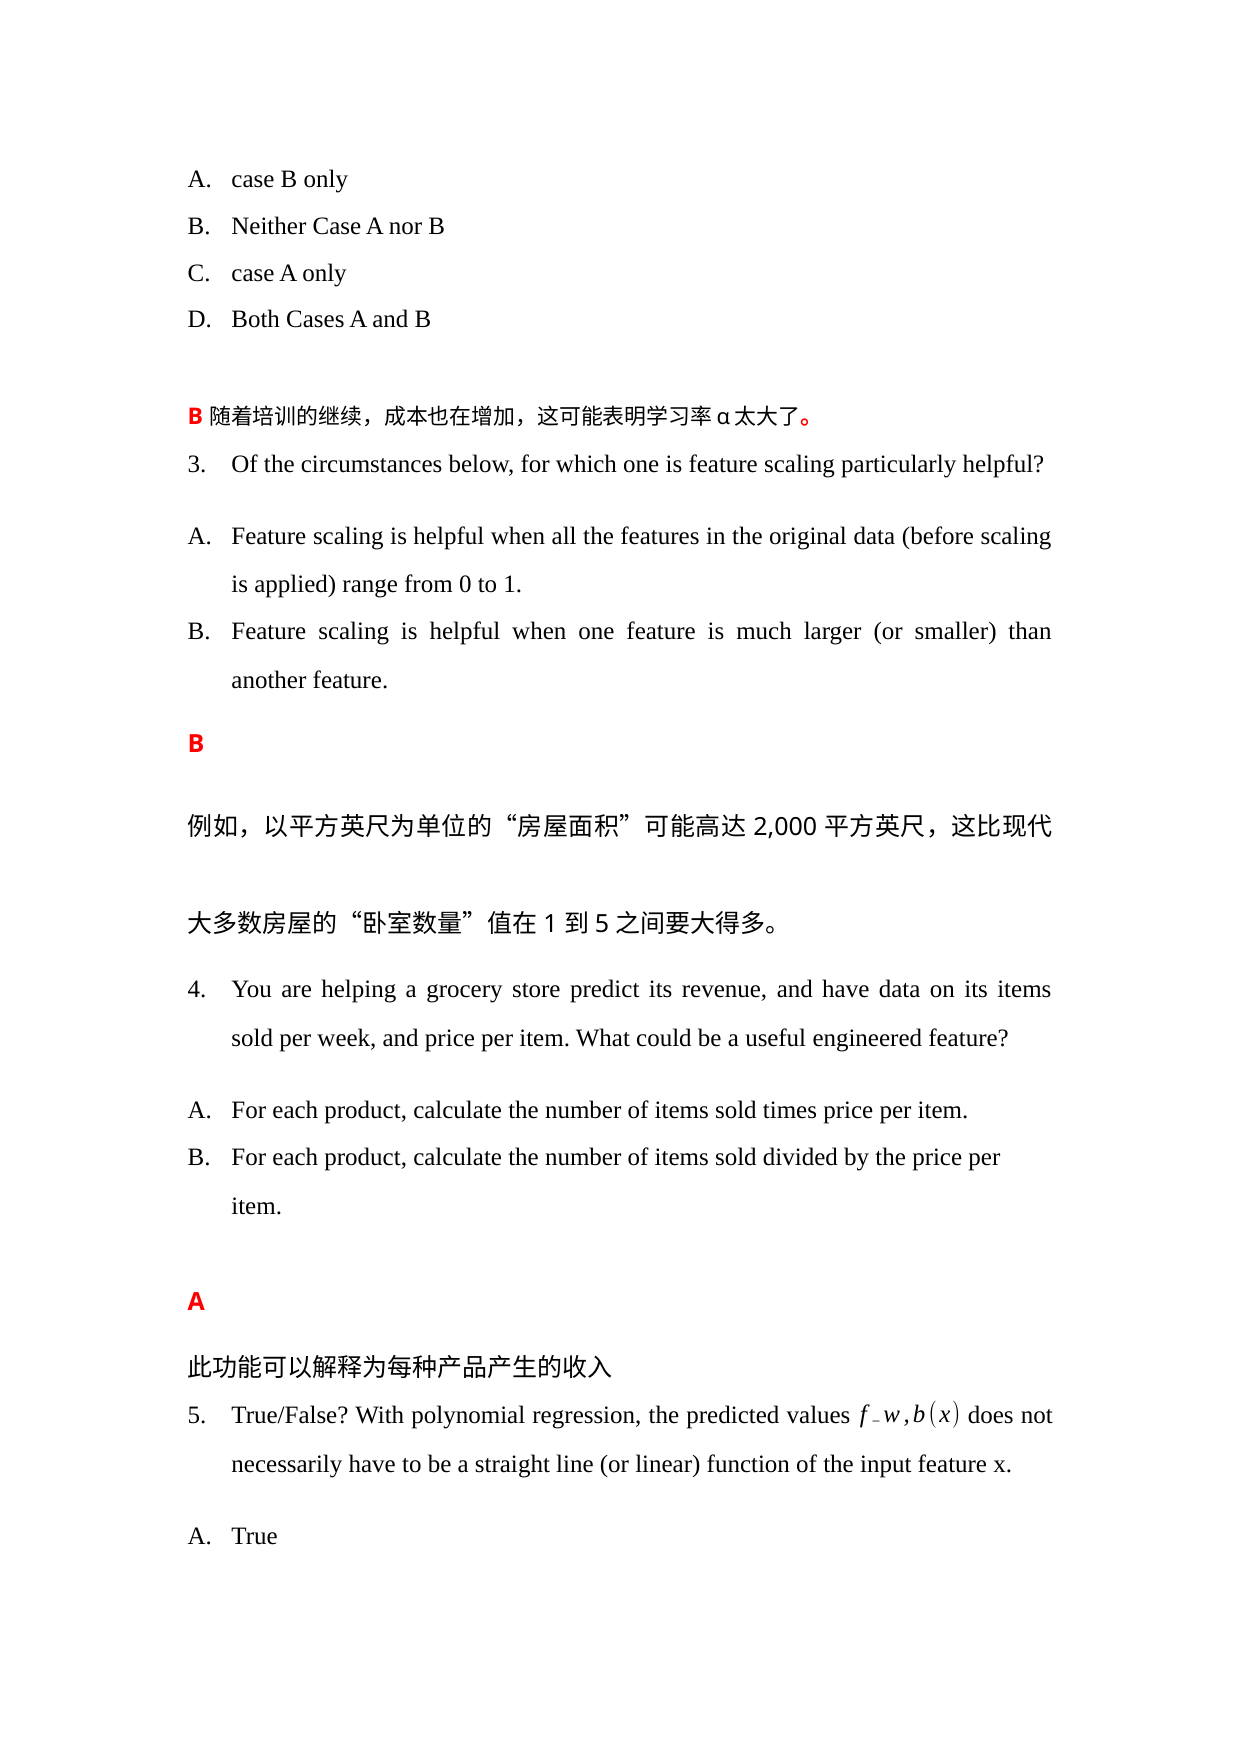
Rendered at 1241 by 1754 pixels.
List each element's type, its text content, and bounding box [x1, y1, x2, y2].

list Neither Case A nor B [187, 209, 1053, 241]
list You are helping a grocery store predict its revenue, and have data on its items sold per week, and price per item. What could be a useful engineered feature? [187, 973, 1053, 1054]
text B [187, 710, 1053, 775]
text 此功能可以解释为每种产品产生的收入 [187, 1333, 1053, 1398]
list For each product, calculate the number of items sold divided by the price per item. [187, 1140, 1053, 1221]
list Of the circumstances below, for which one is feature scaling particularly helpful? [187, 447, 1053, 479]
list Feature scaling is helpful when one feature is much larger (or smaller) than another feature. [187, 614, 1053, 696]
list Both Cases A and B [187, 303, 1053, 335]
list Feature scaling is helpful when all the features in the original data (before scaling is applied) range from 0 to 1. [187, 519, 1053, 600]
text 例如，以平方英尺为单位的“房屋面积”可能高达 2,000 平方英尺，这比现代大多数房屋的“卧室数量”值在 1 到 5 之间要大得多。 [187, 792, 1053, 954]
list True/False? With polynomial regression, the predicted values does not necessarily have to be a straight line (or linear) function of the input feature x. [187, 1398, 1053, 1479]
text A [187, 1268, 1053, 1333]
text B 随着培训的继续，成本也在增加，这可能表明学习率α太大了。 [187, 382, 1053, 447]
list case A only [187, 256, 1053, 288]
list For each product, calculate the number of items sold times price per item. [187, 1093, 1053, 1126]
list True [187, 1519, 1053, 1551]
list case B only [187, 162, 1053, 194]
